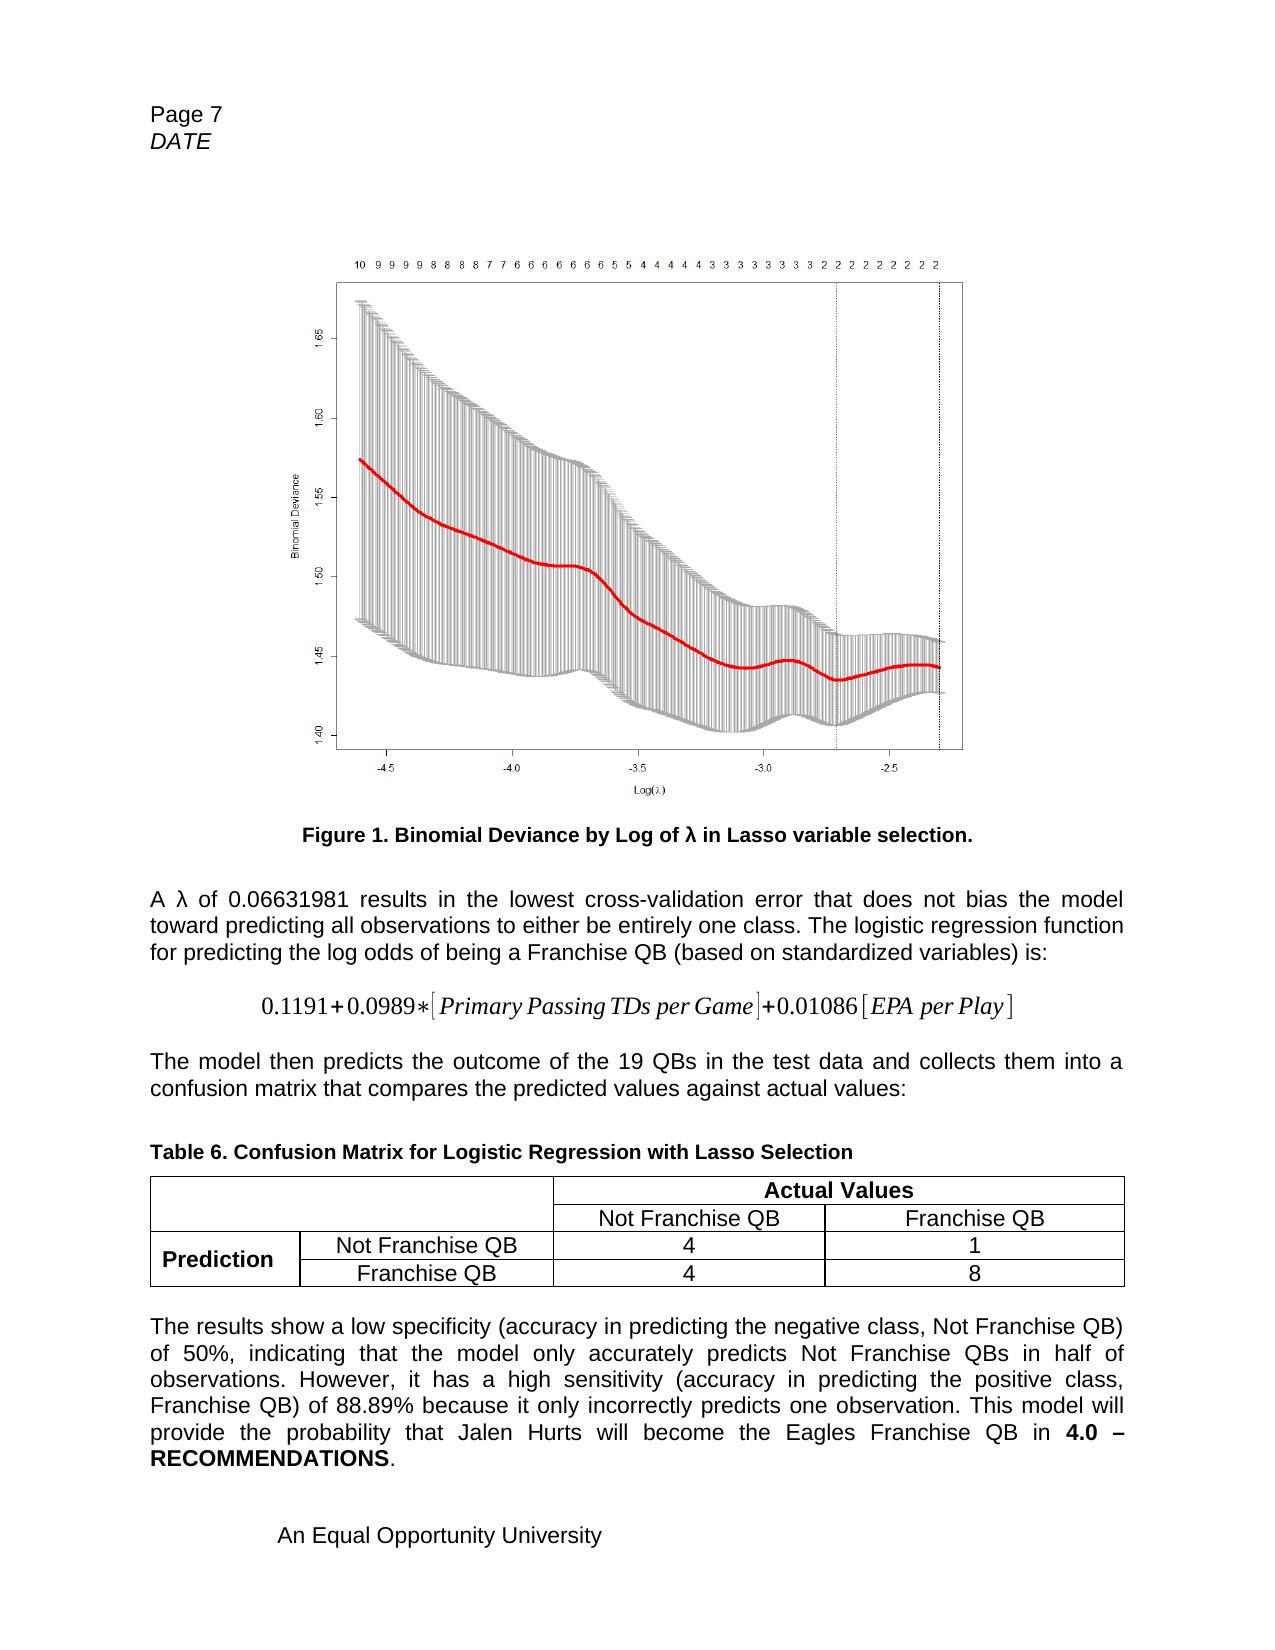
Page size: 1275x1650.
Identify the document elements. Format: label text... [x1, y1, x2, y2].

table_cell 1 [826, 1232, 1124, 1258]
table_cell Franchise QB [826, 1205, 1124, 1231]
table_cell Not Franchise QB [301, 1232, 553, 1258]
table_cell 4 [554, 1260, 824, 1286]
table_cell Not Franchise QB [554, 1205, 824, 1231]
table_cell 4 [554, 1232, 824, 1258]
table_cell 8 [826, 1260, 1124, 1286]
table_header [151, 1177, 553, 1231]
text The model then predicts the outcome of the 19 QBs in the test data and collects them into a confusion matrix that compares the predicted values against actual values: [150, 1048, 1125, 1101]
text A λ of 0.06631981 results in the lowest cross-validation error that does not bias the model toward predicting all observations to either be entirely one class. The logistic regression function for predicting the log odds of being a Franchise QB (based on standardized variables) is: [150, 886, 1125, 965]
table_cell Prediction [151, 1232, 299, 1286]
table_cell Franchise QB [301, 1260, 553, 1286]
table_header Actual Values [554, 1177, 1124, 1204]
picture [287, 233, 988, 811]
